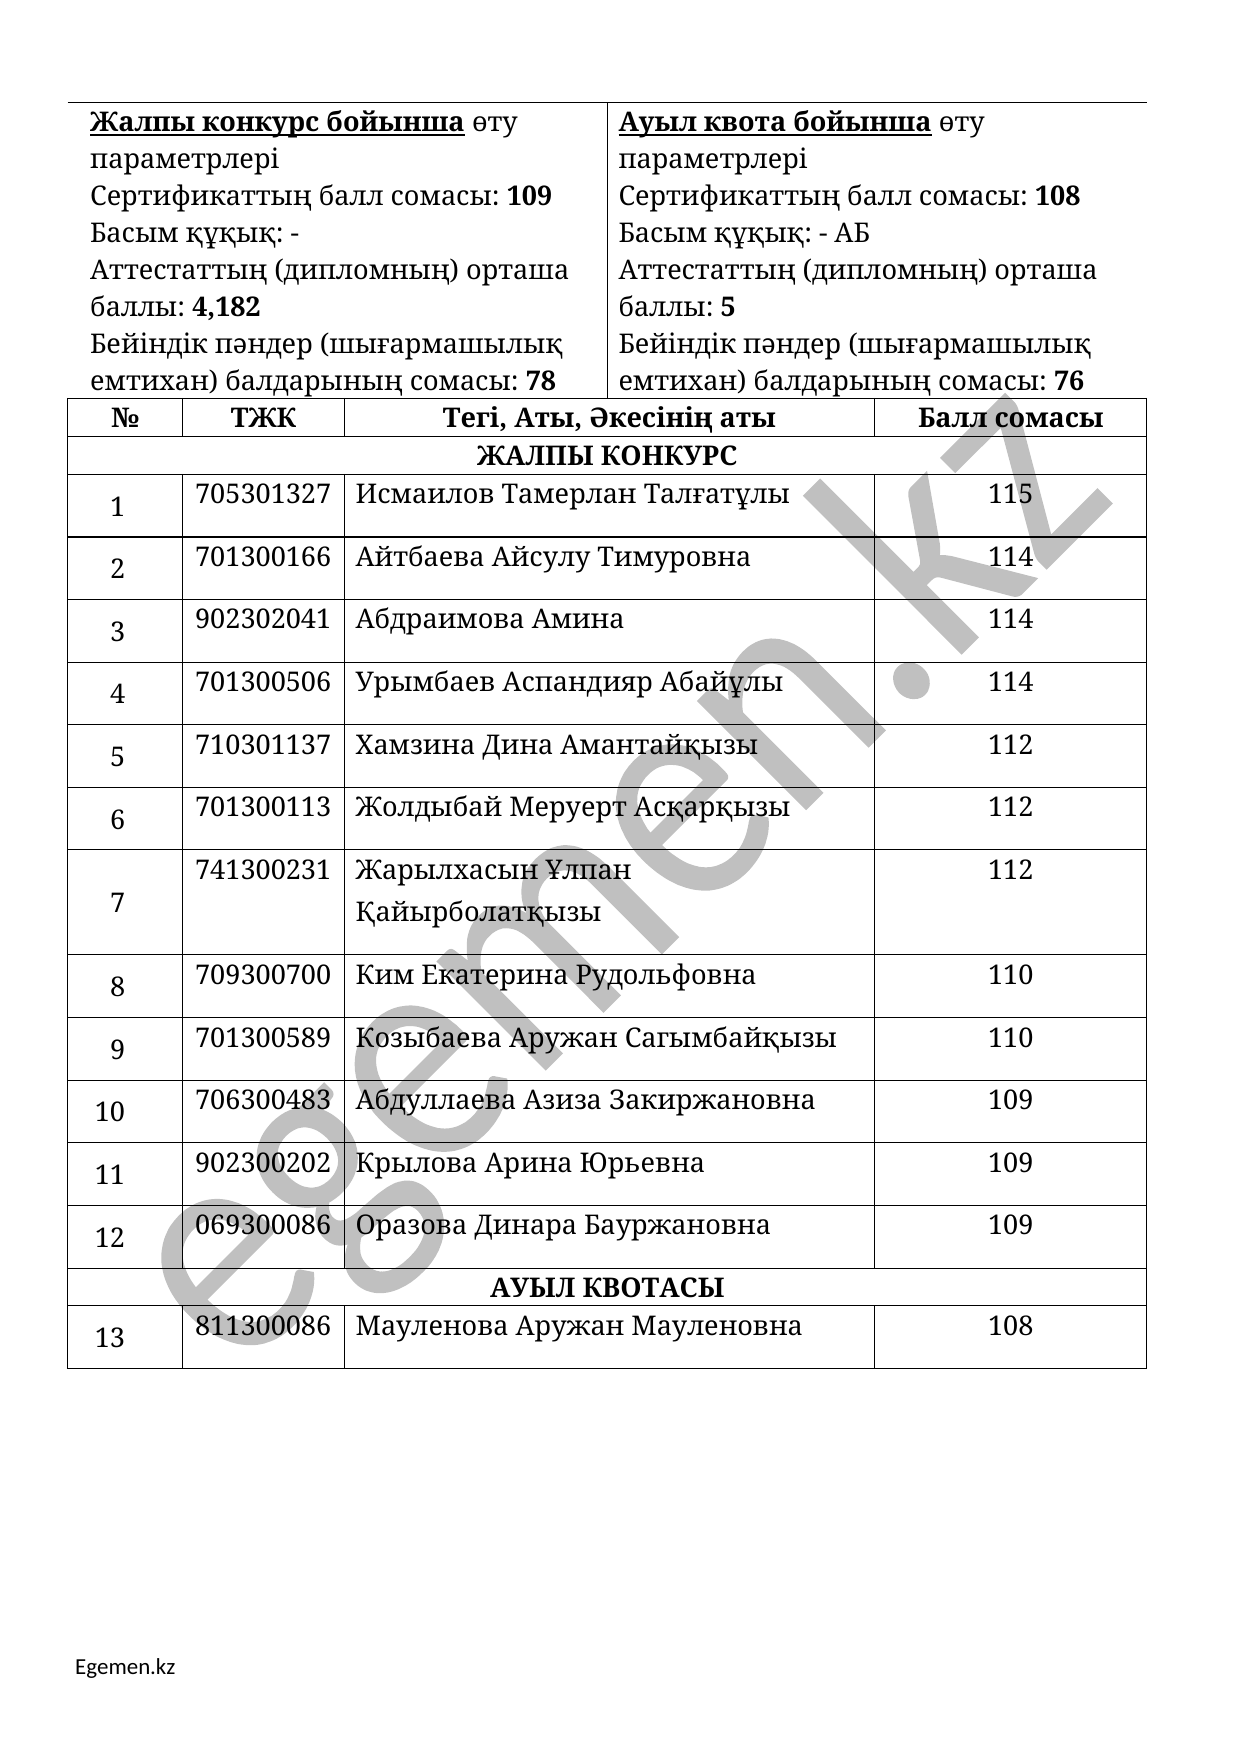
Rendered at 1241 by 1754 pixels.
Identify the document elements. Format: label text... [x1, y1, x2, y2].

table_cell 069300086 [183, 1206, 344, 1267]
table_cell [68, 600, 182, 662]
table_cell 112 [875, 788, 1146, 849]
table_cell Урымбаев Аспандияр Абайұлы [345, 663, 874, 724]
table_cell [68, 1206, 182, 1267]
table_cell [68, 1081, 182, 1142]
table_cell 108 [875, 1306, 1146, 1368]
table_cell Абдраимова Амина [345, 600, 874, 662]
table_cell 109 [875, 1206, 1146, 1267]
table_cell Жолдыбай Меруерт Асқарқызы [345, 788, 874, 849]
table_cell 705301327 [183, 475, 344, 536]
table_cell [68, 1018, 182, 1079]
table_cell 112 [875, 725, 1146, 787]
table_cell 701300506 [183, 663, 344, 724]
table_cell Айтбаева Айсулу Тимуровна [345, 538, 874, 599]
table_cell Крылова Арина Юрьевна [345, 1143, 874, 1205]
table_cell Мауленова Аружан Мауленовна [345, 1306, 874, 1368]
table_cell 110 [875, 1018, 1146, 1079]
table_cell Жарылхасын Ұлпан Қайырболатқызы [345, 850, 874, 954]
table_cell АУЫЛ КВОТАСЫ [68, 1269, 1146, 1305]
table_cell [68, 538, 182, 599]
table_cell 109 [875, 1081, 1146, 1142]
table_cell Оразова Динара Бауржановна [345, 1206, 874, 1267]
table_cell Исмаилов Тамерлан Талғатұлы [345, 475, 874, 536]
table_cell [68, 725, 182, 787]
table_cell [68, 663, 182, 724]
table_cell 811300086 [183, 1306, 344, 1368]
table_cell [68, 788, 182, 849]
table_cell 902300202 [183, 1143, 344, 1205]
table_cell 701300166 [183, 538, 344, 599]
table_cell 701300113 [183, 788, 344, 849]
table_cell [68, 1143, 182, 1205]
table_cell 114 [875, 663, 1146, 724]
table_cell 112 [875, 850, 1146, 954]
table_cell 710301137 [183, 725, 344, 787]
table_cell 109 [875, 1143, 1146, 1205]
table_cell 709300700 [183, 955, 344, 1017]
table_cell ТЖК [183, 399, 344, 436]
table_cell Козыбаева Аружан Сагымбайқызы [345, 1018, 874, 1079]
table_cell Ким Екатерина Рудольфовна [345, 955, 874, 1017]
table_cell 741300231 [183, 850, 344, 954]
table_cell [68, 475, 182, 536]
table_cell [68, 850, 182, 954]
table_cell 706300483 [183, 1081, 344, 1142]
table_cell [68, 1306, 182, 1368]
table_cell 115 [875, 475, 1146, 536]
table_cell 902302041 [183, 600, 344, 662]
table_cell 114 [875, 600, 1146, 662]
table_cell 110 [875, 955, 1146, 1017]
table_cell [608, 103, 1147, 398]
table_cell № [68, 399, 182, 436]
table_cell Хамзина Дина Амантайқызы [345, 725, 874, 787]
table_cell Тегі, Аты, Әкесінің аты [345, 399, 874, 436]
table_cell [68, 103, 607, 398]
table_cell ЖАЛПЫ КОНКУРС [68, 437, 1146, 474]
table_cell Абдуллаева Азиза Закиржановна [345, 1081, 874, 1142]
table_cell Балл сомасы [875, 399, 1146, 436]
table_cell [68, 955, 182, 1017]
table_cell 701300589 [183, 1018, 344, 1079]
table_cell 114 [875, 538, 1146, 599]
